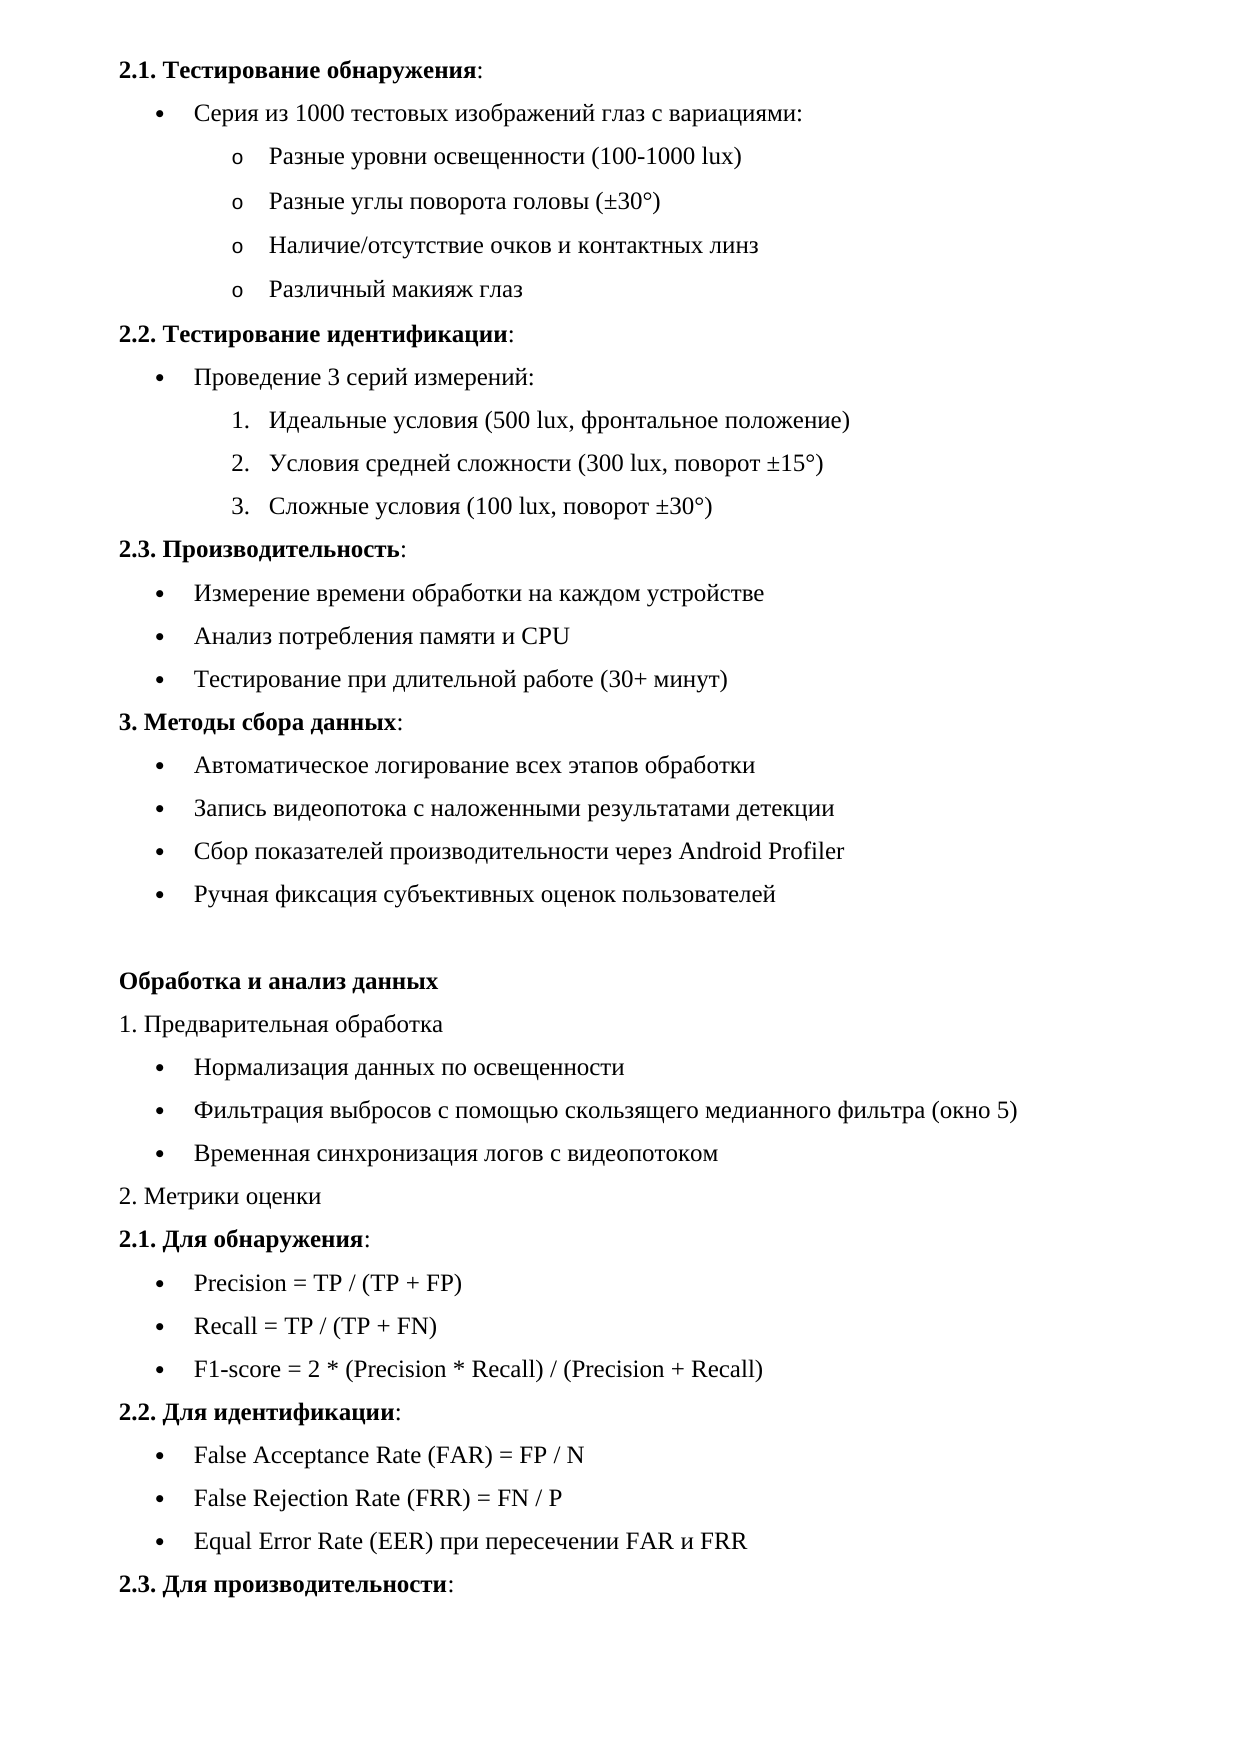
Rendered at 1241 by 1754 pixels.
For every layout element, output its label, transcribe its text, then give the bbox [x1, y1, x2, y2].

text Обработка и анализ данных [119, 966, 1173, 994]
list Идеальные условия (500 lux, фронтальное положение) [231, 405, 1173, 434]
text 2.3. Для производительности: [119, 1569, 1173, 1598]
list Разные углы поворота головы (±30°) [231, 186, 1173, 215]
text 2.2. Тестирование идентификации: [119, 319, 1173, 348]
list Условия средней сложности (300 lux, поворот ±15°) [231, 448, 1173, 477]
list False Acceptance Rate (FAR) = FP / N [156, 1440, 1173, 1469]
list Разные уровни освещенности (100-1000 lux) [231, 141, 1173, 171]
list Проведение 3 серий измерений: [156, 362, 1173, 391]
list Различный макияж глаз [231, 274, 1173, 304]
text 2.3. Производительность: [119, 534, 1173, 563]
text 2.1. Тестирование обнаружения: [119, 55, 1173, 84]
list Серия из 1000 тестовых изображений глаз с вариациями: [156, 98, 1173, 127]
text 2. Метрики оценки [119, 1181, 1173, 1210]
text 1. Предварительная обработка [119, 1009, 1173, 1038]
list Equal Error Rate (EER) при пересечении FAR и FRR [156, 1526, 1173, 1555]
list Сложные условия (100 lux, поворот ±30°) [231, 491, 1173, 520]
list F1-score = 2 * (Precision * Recall) / (Precision + Recall) [156, 1354, 1173, 1383]
list Precision = TP / (TP + FP) [156, 1268, 1173, 1296]
text 3. Методы сбора данных: [119, 707, 1173, 736]
list Временная синхронизация логов с видеопотоком [156, 1138, 1173, 1167]
list Измерение времени обработки на каждом устройстве [156, 578, 1173, 606]
list Сбор показателей производительности через Android Profiler [156, 836, 1173, 865]
list Наличие/отсутствие очков и контактных линз [231, 230, 1173, 260]
list Фильтрация выбросов с помощью скользящего медианного фильтра (окно 5) [156, 1095, 1173, 1124]
list Анализ потребления памяти и CPU [156, 621, 1173, 649]
list False Rejection Rate (FRR) = FN / P [156, 1483, 1173, 1512]
list Тестирование при длительной работе (30+ минут) [156, 664, 1173, 693]
list Автоматическое логирование всех этапов обработки [156, 750, 1173, 779]
list Ручная фиксация субъективных оценок пользователей [156, 879, 1173, 908]
list Нормализация данных по освещенности [156, 1052, 1173, 1081]
list Запись видеопотока с наложенными результатами детекции [156, 793, 1173, 822]
text 2.1. Для обнаружения: [119, 1224, 1173, 1253]
list Recall = TP / (TP + FN) [156, 1311, 1173, 1339]
text 2.2. Для идентификации: [119, 1397, 1173, 1426]
